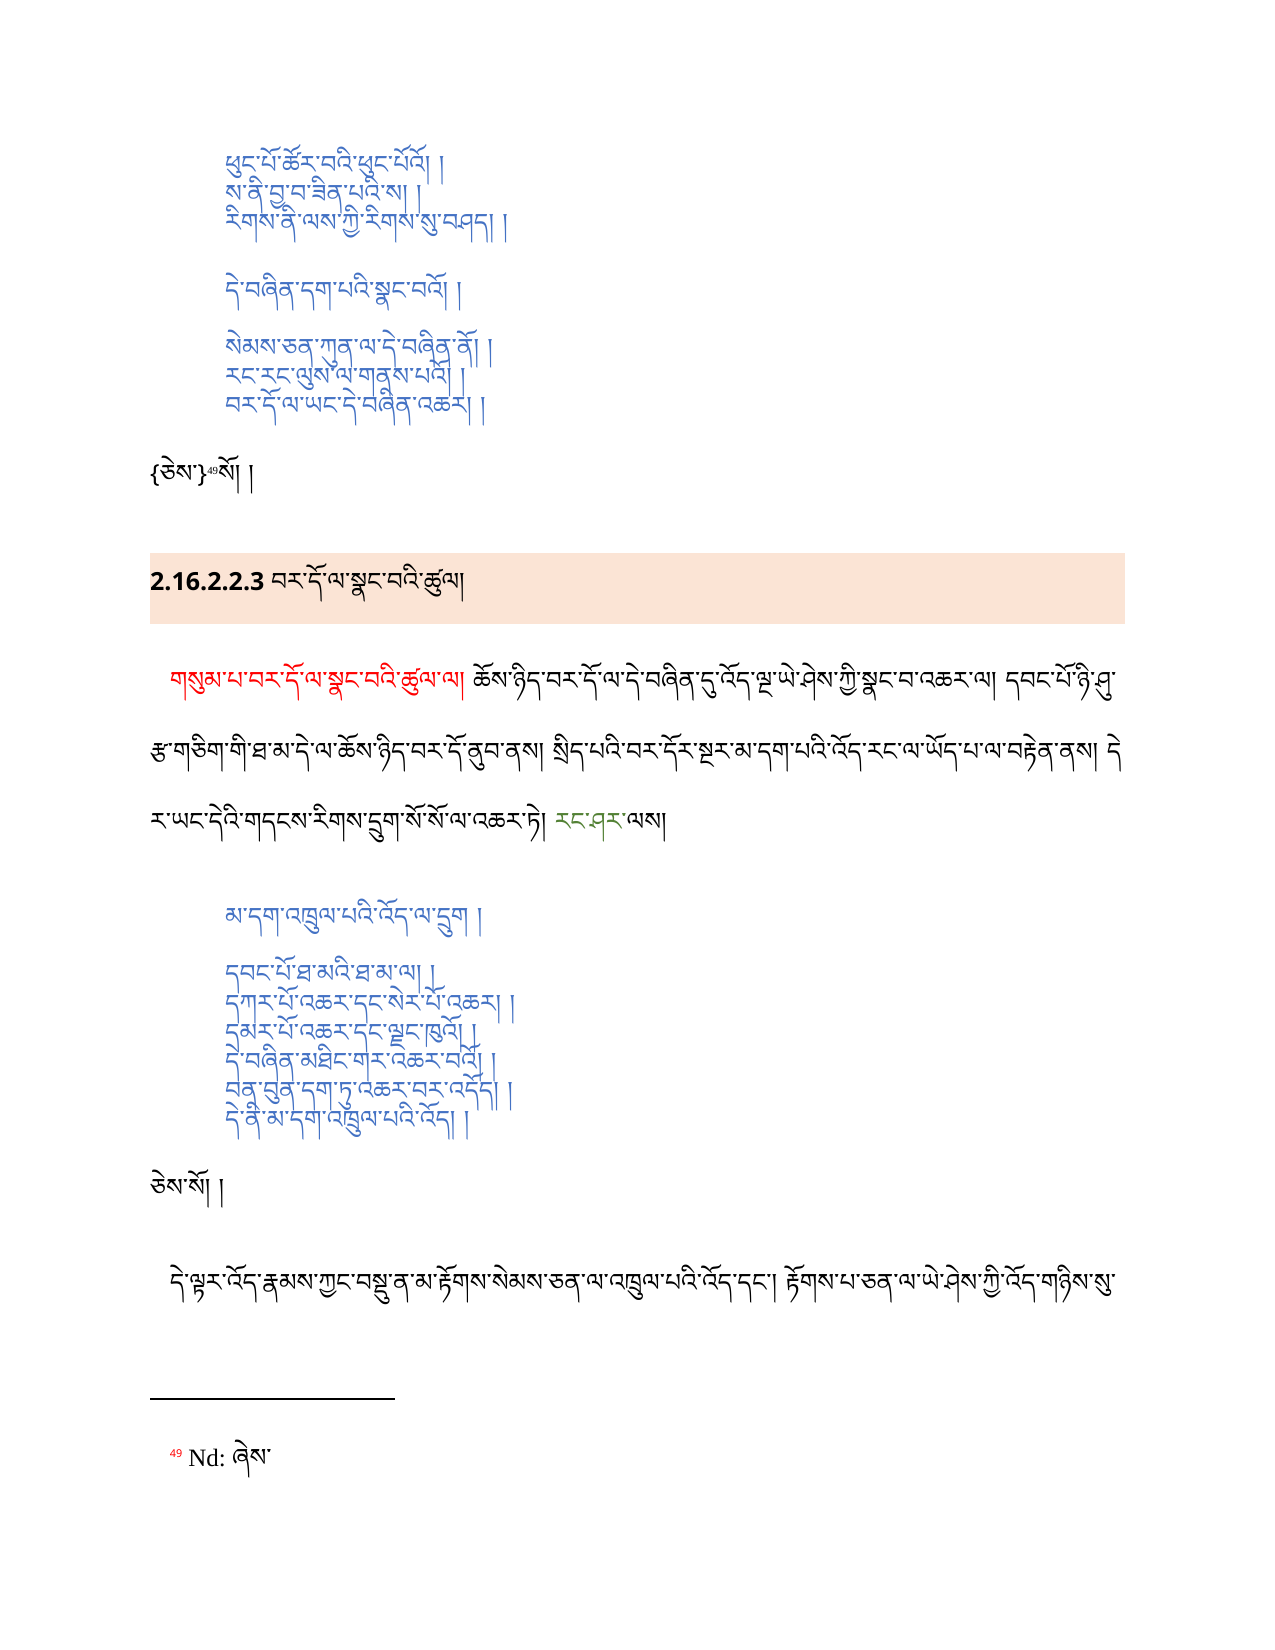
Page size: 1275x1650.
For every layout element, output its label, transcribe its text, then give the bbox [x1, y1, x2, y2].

text ཕུང་པོ་ཚོར་བའི་ཕུང་པོའོ། ། [225, 150, 1050, 179]
text དམར་པོ་འཆར་དང་ལྗང་ཁུའོ། ། [225, 1018, 1050, 1047]
text རང་རང་ལུས་ལ་གནས་པའོ། ། [225, 362, 1050, 391]
text བན་བུན་དག་ཏུ་འཆར་བར་འདོད། ། [225, 1076, 491, 1105]
text ཅེས་སོ། ། [150, 1159, 1125, 1230]
text གསུམ་པ་བར་དོ་ལ་སྣང་བའི་ཚུལ་ལ། ཆོས་ཉིད་བར་དོ་ལ་དེ་བཞིན་དུ་འོད་ལྔ་ཡེ་ཤེས་ཀྱི་སྣང་བ་འཆར་ལ། དབང་པོ་ཉི་ཤུ་རྩ་གཅིག་གི་ཐ་མ་དེ་ལ་ཆོས་ཉིད་བར་དོ་ནུབ་ནས། སྲིད་པའི་བར་དོར་སྔར་མ་དག་པའི་འོད་རང་ལ་ཡོད་པ་ལ་བརྟེན་ནས། དེར་ཡང་དེའི་གདངས་རིགས་དྲུག་སོ་སོ་ལ་འཆར་ཏེ། རང་ཤར་ལས། [150, 653, 1125, 864]
text དེ་ནི་མ་དག་འཁྲུལ་པའི་འོད། ། [225, 1105, 1050, 1134]
text བར་དོ་ལ་ཡང་དེ་བཞིན་འཆར། ། [225, 391, 1050, 420]
subtitle 2.16.2.2.3 བར་དོ་ལ་སྣང་བའི་ཚུལ། [150, 553, 1125, 624]
text དེ་བཞིན་མཐིང་གར་འཆར་བའོ། ། [225, 1047, 1050, 1076]
text དབང་པོ་ཐ་མའི་ཐ་མ་ལ། ། [225, 959, 1050, 989]
text དེ་བཞིན་དག་པའི་སྣང་བའོ། ། [225, 262, 1050, 333]
text མ་དག་འཁྲུལ་པའི་འོད་ལ་དྲུག །[135-page Dg] [225, 889, 1050, 959]
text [150, 1255, 1125, 1325]
text སེམས་ཅན་ཀུན་ལ་དེ་བཞིན་ནོ། ། [225, 333, 1050, 362]
text དཀར་པོ་འཆར་དང་སེར་པོ་འཆར། ། [225, 989, 1050, 1018]
text {ཅེས་}སོ། ། [150, 445, 1125, 516]
text བན་བུན་དག་ཏུ་འཆར་བར་འདོད། ། [480, 1076, 1050, 1105]
text ས་ནི་བྱ་བ་ཟིན་པའི་ས། ། [225, 179, 1050, 208]
text རིགས་ནི་ལས་ཀྱི་རིགས་སུ་བཤད། ། [225, 208, 1050, 237]
